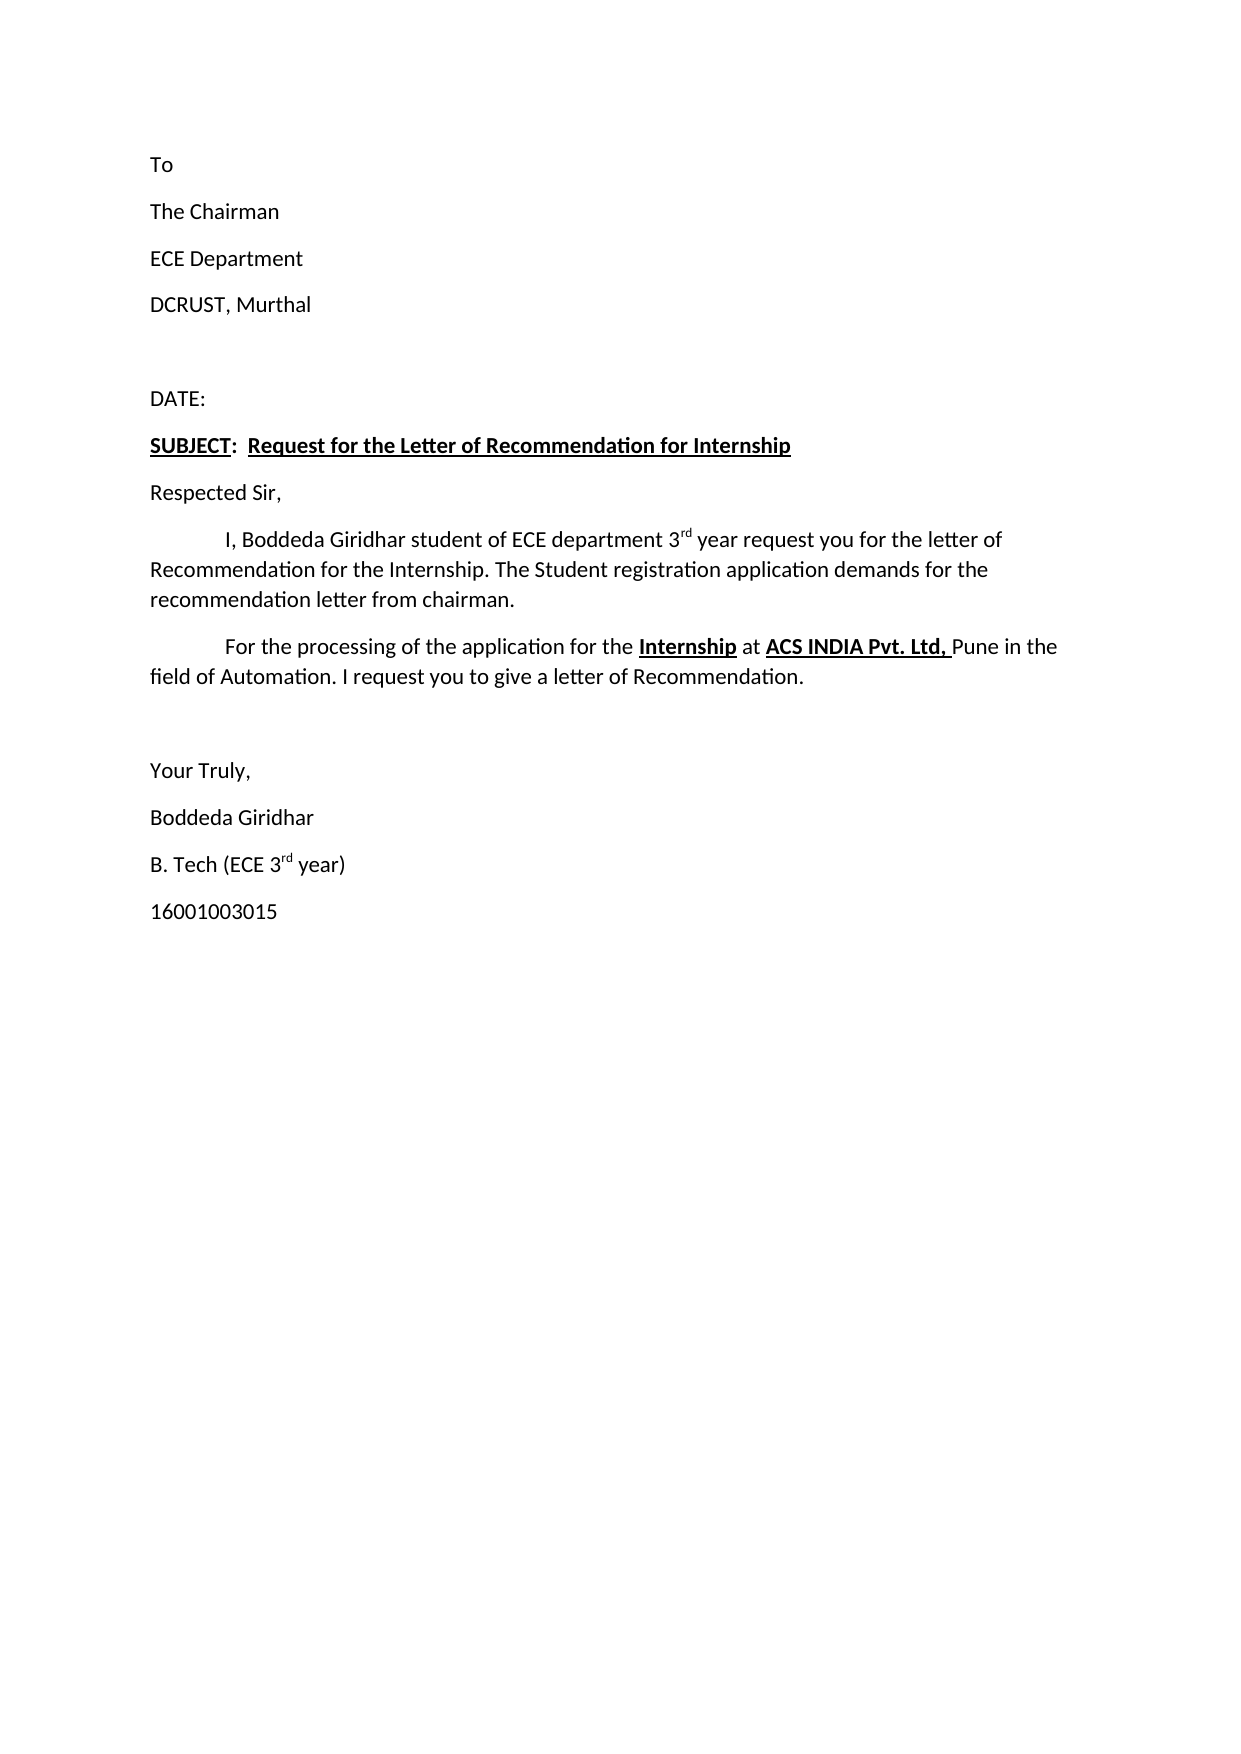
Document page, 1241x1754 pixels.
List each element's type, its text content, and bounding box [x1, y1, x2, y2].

text Your Truly, [150, 756, 1090, 784]
text Respected Sir, [150, 478, 1090, 506]
text B. Tech (ECE 3rd year) [150, 850, 1090, 878]
text To [150, 150, 1090, 178]
text Boddeda Giridhar [150, 803, 1090, 831]
text I, Boddeda Giridhar student of ECE department 3rd year request you for the letter of Recommendation for the Internship. The Student registration application demands for the recommendation letter from chairman. [150, 525, 1090, 613]
text The Chairman [150, 197, 1090, 225]
text DATE: [150, 384, 1090, 412]
text DCRUST, Murthal [150, 291, 1090, 319]
text For the processing of the application for the Internship at ACS INDIA Pvt. Ltd, Pune in the field of Automation. I request you to give a letter of Recommendation. [150, 632, 1090, 691]
text SUBJECT: Request for the Letter of Recommendation for Internship [150, 431, 1090, 459]
text 16001003015 [150, 897, 1090, 925]
text ECE Department [150, 244, 1090, 272]
